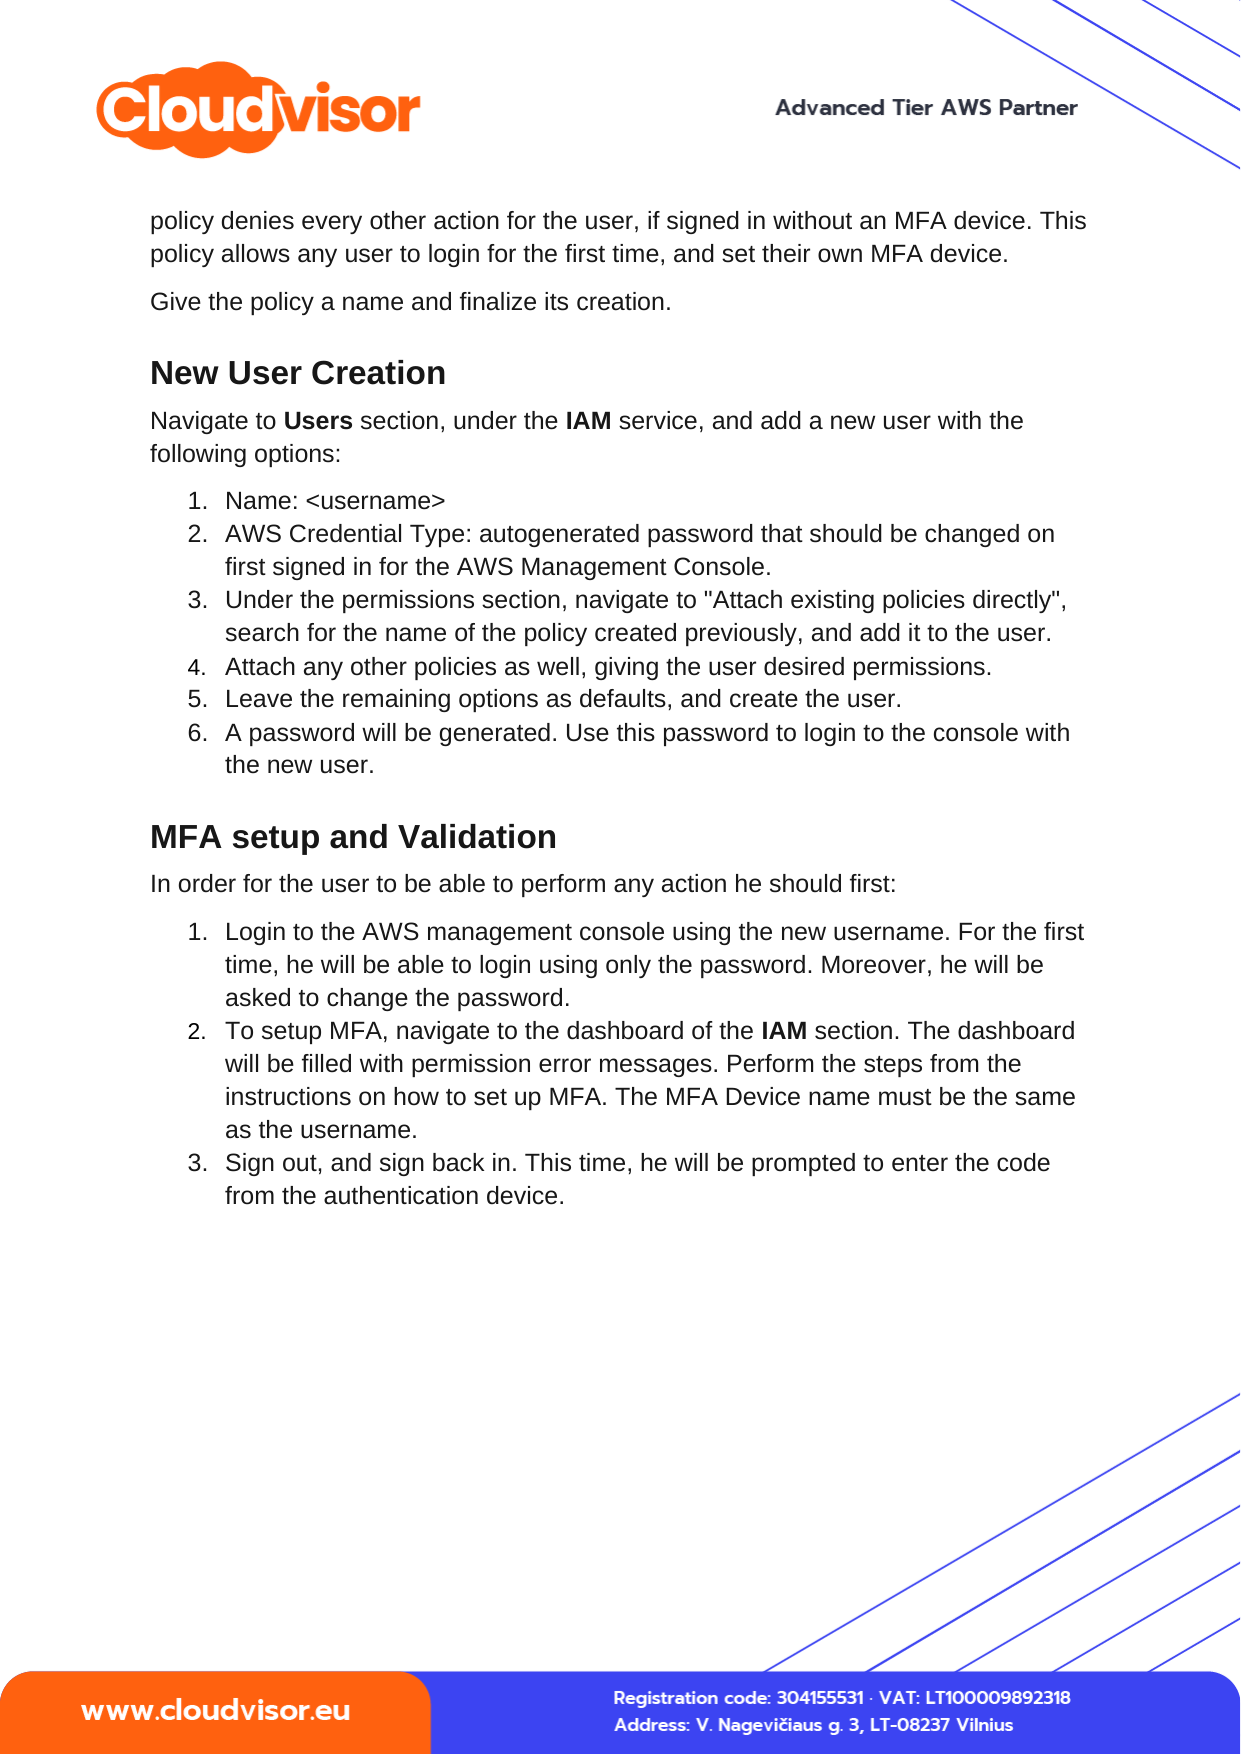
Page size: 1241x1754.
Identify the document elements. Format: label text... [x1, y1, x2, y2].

list Login to the AWS management console using the new username. For the first time, he will be able to login using only the password. Moreover, he will be asked to change the password. [187, 917, 1090, 1012]
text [150, 206, 1090, 268]
subtitle New User Creation [150, 353, 1090, 392]
list Leave the remaining options as defaults, and create the user. [187, 684, 1090, 713]
subtitle MFA setup and Validation [150, 817, 1090, 855]
list To setup MFA, navigate to the dashboard of the IAM section. The dashboard will be filled with permission error messages. Perform the steps from the instructions on how to set up MFA. The MFA Device name must be the same as the username. [187, 1016, 1090, 1144]
list Under the permissions section, navigate to "Attach existing policies directly", search for the name of the policy created previously, and add it to the user. [187, 585, 1090, 647]
text Give the policy a name and finalize its creation. [150, 287, 1090, 316]
text Navigate to Users section, under the IAM service, and add a new user with the following options: [150, 406, 1090, 467]
list Attach any other policies as well, giving the user desired permissions. [187, 651, 1090, 680]
picture [0, 0, 1241, 1754]
text In order for the user to be able to perform any action he should first: [150, 869, 1090, 898]
list A password will be generated. Use this password to login to the console with the new user. [187, 717, 1090, 779]
list Name: <username> [187, 486, 1090, 515]
list Sign out, and sign back in. This time, he will be prompted to enter the code from the authentication device. [187, 1148, 1090, 1210]
list AWS Credential Type: autogenerated password that should be changed on first signed in for the AWS Management Console. [187, 519, 1090, 581]
